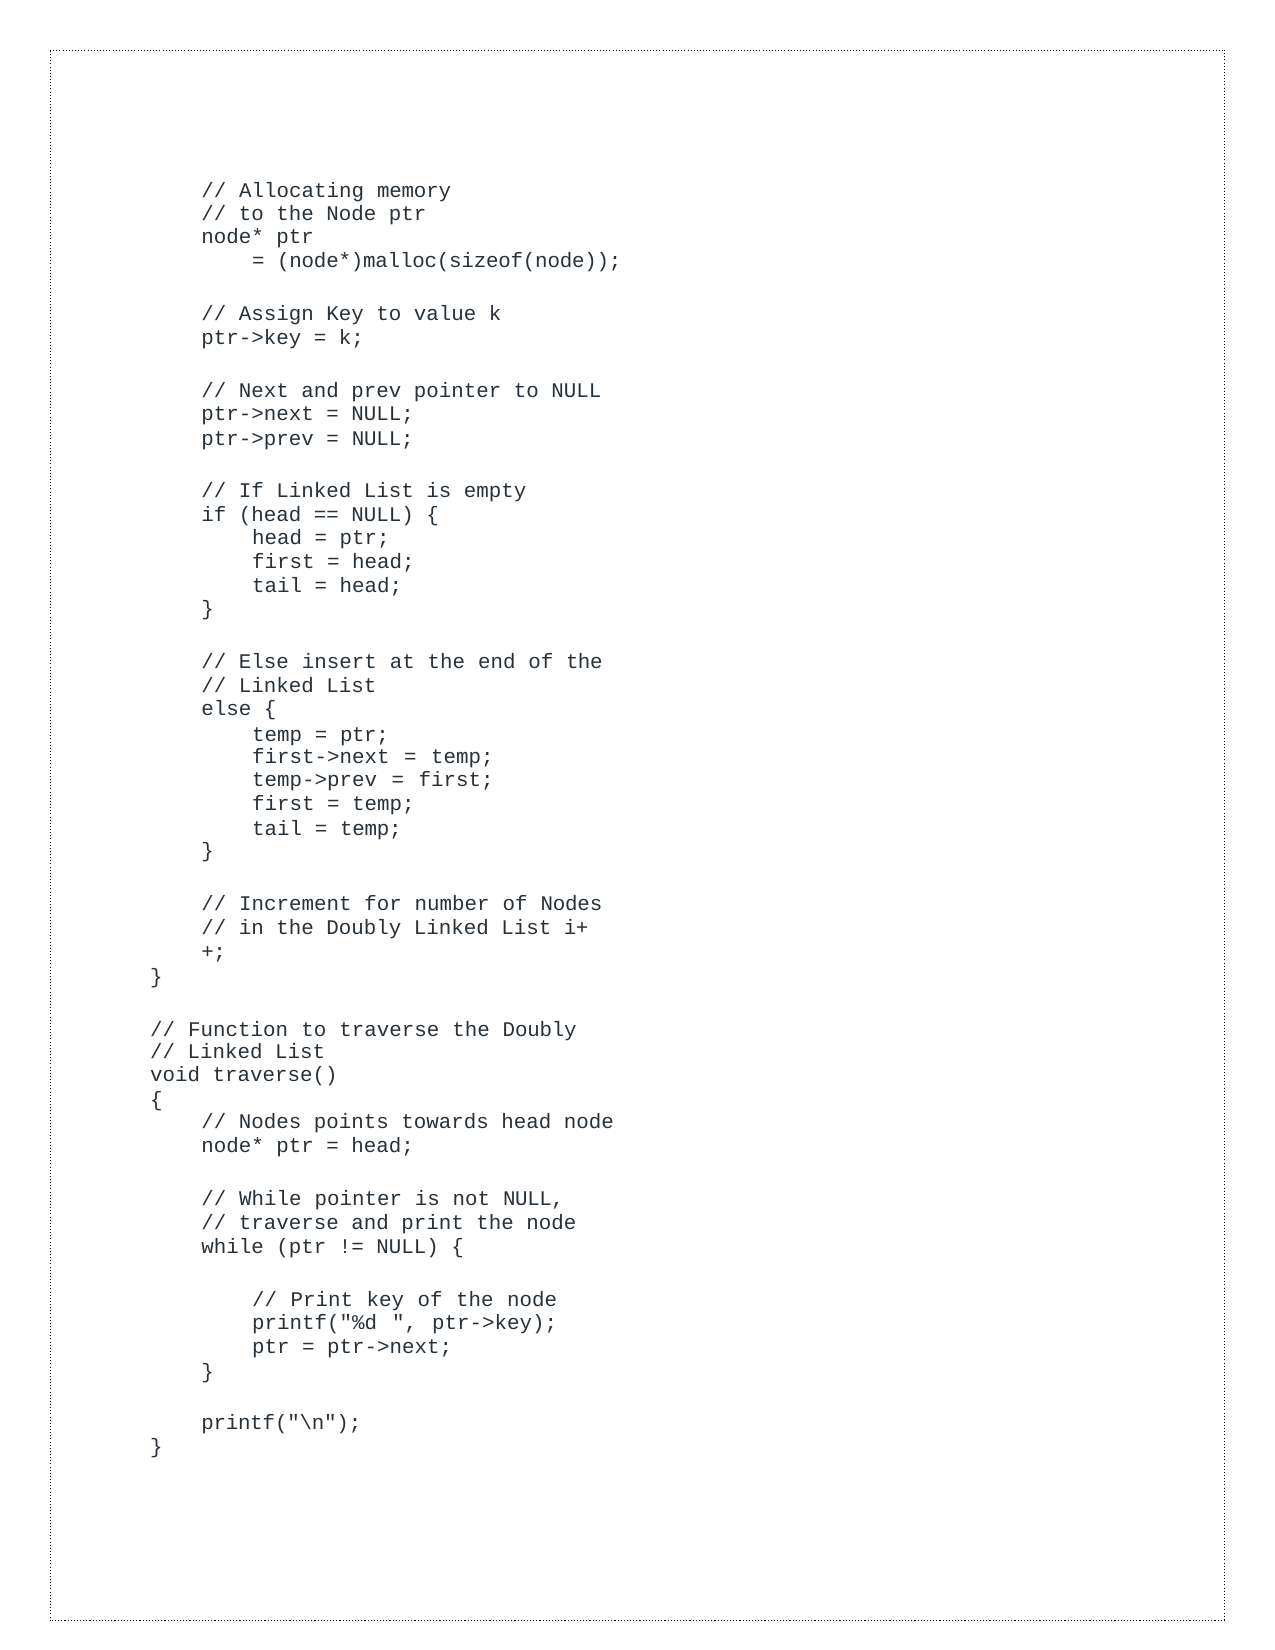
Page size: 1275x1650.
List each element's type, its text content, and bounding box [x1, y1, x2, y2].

text // Print key of the node printf("%d ", ptr->key); ptr = ptr->next; [252, 1288, 557, 1359]
text = (node*)malloc(sizeof(node)); [252, 250, 1187, 274]
text // Next and prev pointer to NULL ptr->next = NULL; [201, 380, 607, 427]
text printf("\n"); [201, 1412, 1187, 1436]
text first->next = temp; temp->prev = first; first = temp; [252, 746, 493, 817]
text // Else insert at the end of the [201, 651, 1187, 675]
text // in the Doubly Linked List i++; [201, 917, 595, 964]
text // traverse and print the node while (ptr != NULL) { [201, 1212, 633, 1259]
text // If Linked List is empty if (head == NULL) { [201, 480, 544, 527]
text { [150, 1088, 1187, 1112]
text } [150, 1436, 1187, 1460]
text // Linked List else { [201, 675, 396, 722]
text temp = ptr; [252, 722, 1187, 746]
text head = ptr; first = head; tail = head; [252, 527, 442, 598]
text } [201, 1359, 1187, 1383]
text // While pointer is not NULL, [201, 1188, 1187, 1212]
text // Function to traverse the Doubly [150, 1017, 1187, 1041]
text ptr->prev = NULL; [201, 427, 1187, 450]
text } [201, 598, 1187, 622]
text } [201, 840, 1187, 864]
text } [150, 964, 1187, 988]
text // Nodes points towards head node node* ptr = head; [201, 1112, 633, 1159]
text // Allocating memory [201, 179, 1187, 203]
text // Increment for number of Nodes [201, 893, 1187, 917]
text // Linked List void traverse() [150, 1041, 373, 1088]
text // Assign Key to value k ptr->key = k; [201, 303, 506, 350]
text tail = temp; [252, 817, 1187, 840]
text // to the Node ptr node* ptr [201, 203, 459, 250]
